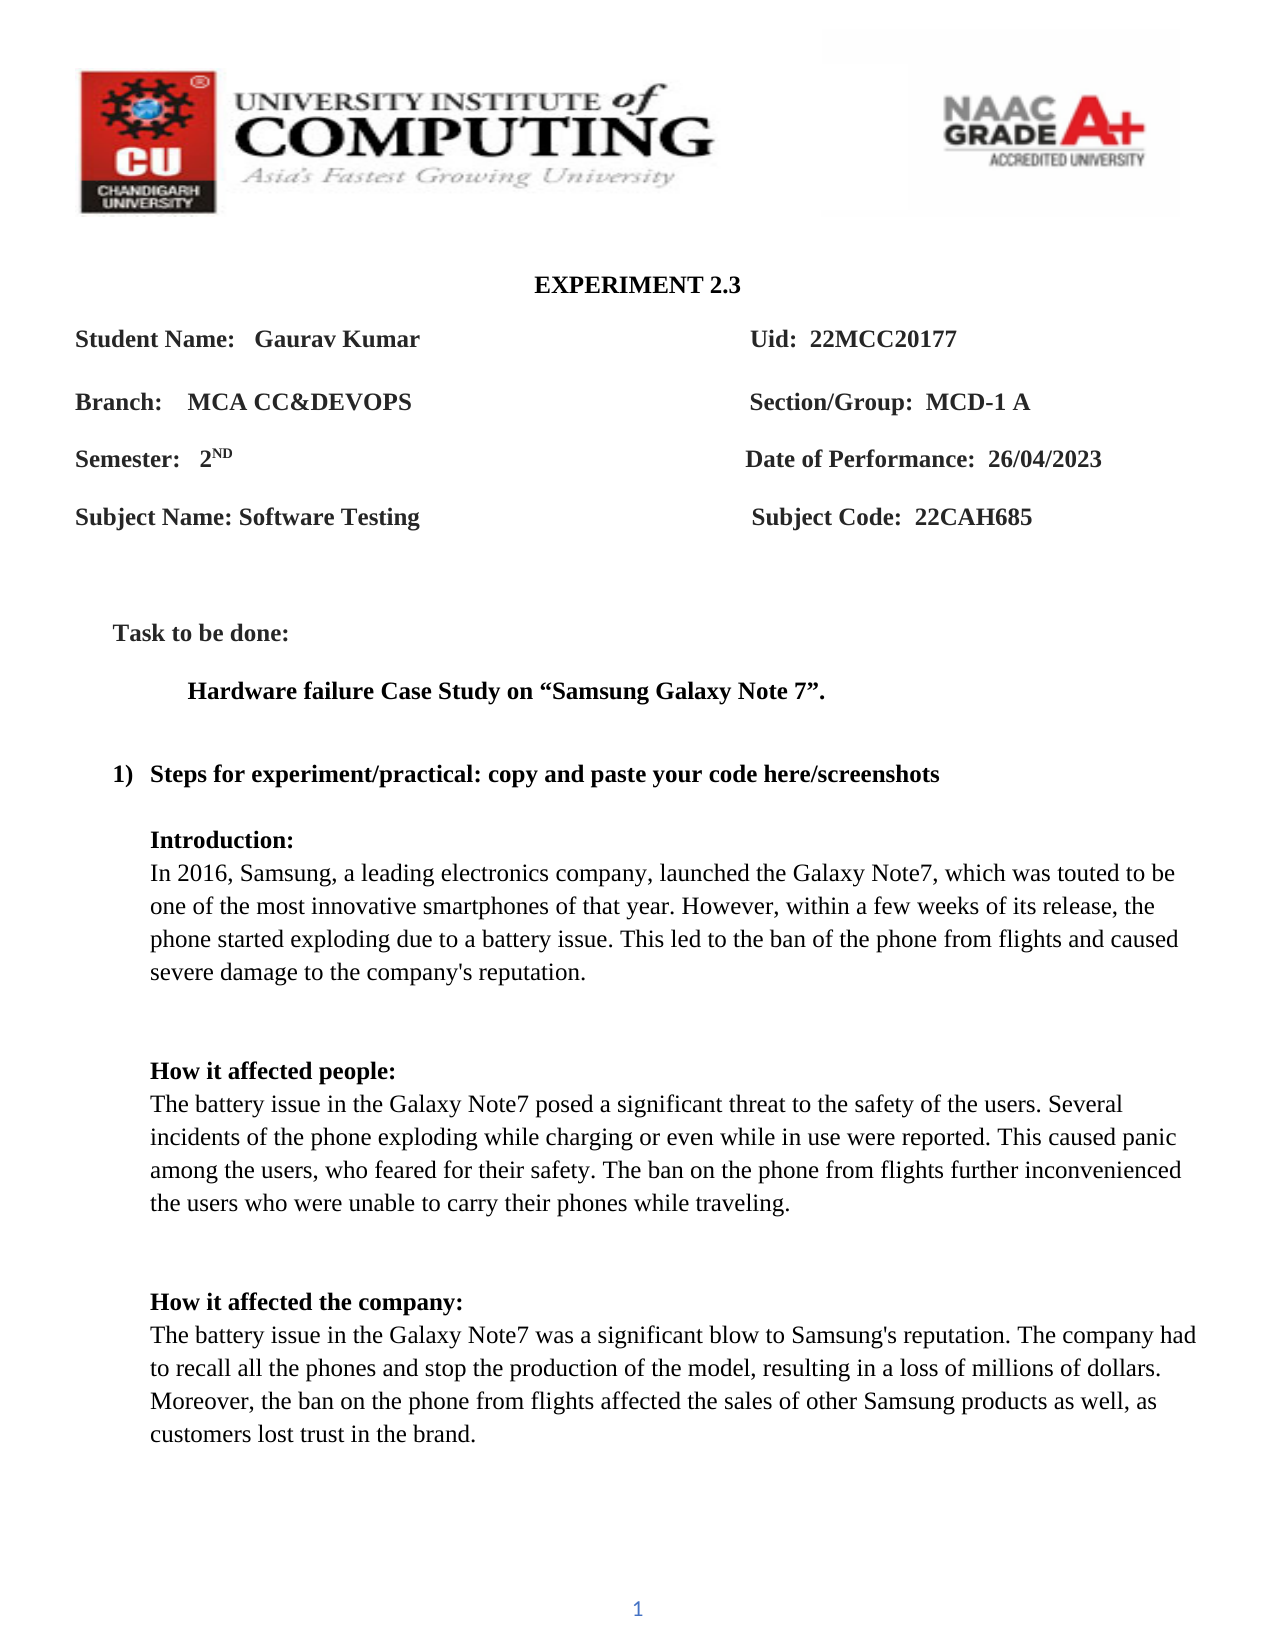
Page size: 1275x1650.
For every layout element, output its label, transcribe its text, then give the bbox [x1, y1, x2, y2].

list How it affected the company: [150, 1287, 1200, 1316]
text Subject Name: Software Testing Subject Code: 22CAH685 [75, 502, 1200, 531]
list The battery issue in the Galaxy Note7 posed a significant threat to the safety of the users. Several incidents of the phone exploding while charging or even while in use were reported. This caused panic among the users, who feared for their safety. The ban on the phone from flights further inconvenienced the users who were unable to carry their phones while traveling. [150, 1089, 1200, 1217]
list The battery issue in the Galaxy Note7 was a significant blow to Samsung's reputation. The company had to recall all the phones and stop the production of the model, resulting in a loss of millions of dollars. Moreover, the ban on the phone from flights affected the sales of other Samsung products as well, as customers lost trust in the brand. [150, 1320, 1200, 1448]
picture [75, 29, 1181, 217]
text Branch: MCA CC&DEVOPS Section/Group: MCD-1 A [75, 387, 1200, 415]
list Introduction: [150, 825, 1200, 853]
text Hardware failure Case Study on “Samsung Galaxy Note 7”. [75, 676, 1200, 705]
text Semester: 2ND Date of Performance: 26/04/2023 [75, 444, 1200, 473]
text EXPERIMENT 2.3 [75, 271, 1200, 299]
list In 2016, Samsung, a leading electronics company, launched the Galaxy Note7, which was touted to be one of the most innovative smartphones of that year. However, within a few weeks of its release, the phone started exploding due to a battery issue. This led to the ban of the phone from flights and caused severe damage to the company's reputation. [150, 858, 1200, 986]
list Steps for experiment/practical: copy and paste your code here/screenshots [112, 759, 1200, 787]
list How it affected people: [150, 1056, 1200, 1085]
text Student Name: Gaurav Kumar Uid: 22MCC20177 [75, 324, 1200, 353]
text Task to be done: [112, 618, 1200, 647]
